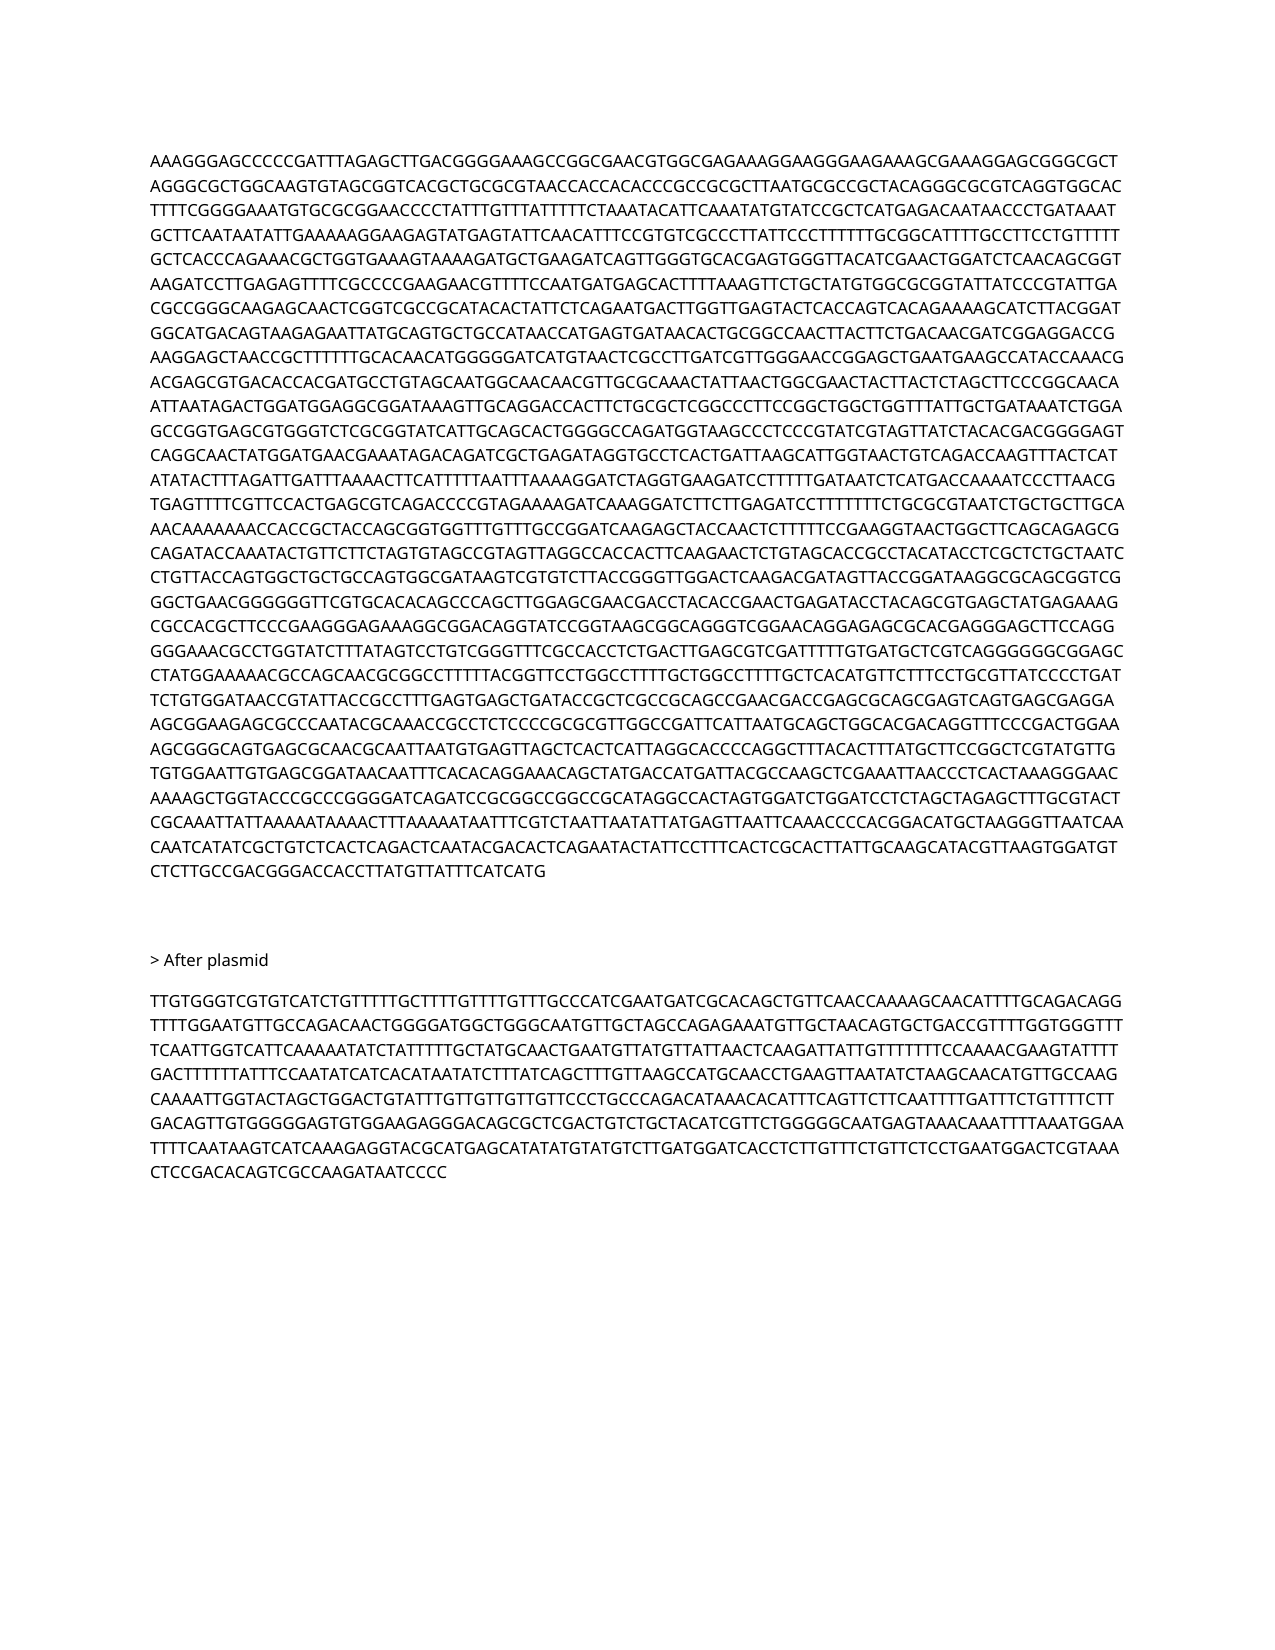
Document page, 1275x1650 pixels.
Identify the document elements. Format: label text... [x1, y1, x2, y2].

text > After plasmid [150, 948, 1125, 971]
text TTGTGGGTCGTGTCATCTGTTTTTGCTTTTGTTTTGTTTGCCCATCGAATGATCGCACAGCTGTTCAACCAAAAGCAACATTTTGCAGACAGGTTTTGGAATGTTGCCAGACAACTGGGGATGGCTGGGCAATGTTGCTAGCCAGAGAAATGTTGCTAACAGTGCTGACCGTTTTGGTGGGTTTTCAATTGGTCATTCAAAAATATCTATTTTTGCTATGCAACTGAATGTTATGTTATTAACTCAAGATTATTGTTTTTTTCCAAAACGAAGTATTTTGACTTTTTTATTTCCAATATCATCACATAATATCTTTATCAGCTTTGTTAAGCCATGCAACCTGAAGTTAATATCTAAGCAACATGTTGCCAAGCAAAATTGGTACTAGCTGGACTGTATTTGTTGTTGTTGTTCCCTGCCCAGACATAAACACATTTCAGTTCTTCAATTTTGATTTCTGTTTTCTTGACAGTTGTGGGGGAGTGTGGAAGAGGGACAGCGCTCGACTGTCTGCTACATCGTTCTGGGGGCAATGAGTAAACAAATTTTAAATGGAATTTTCAATAAGTCATCAAAGAGGTACGCATGAGCATATATGTATGTCTTGATGGATCACCTCTTGTTTCTGTTCTCCTGAATGGACTCGTAAACTCCGACACAGTCGCCAAGATAATCCCC [150, 989, 1125, 1183]
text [150, 150, 1125, 883]
